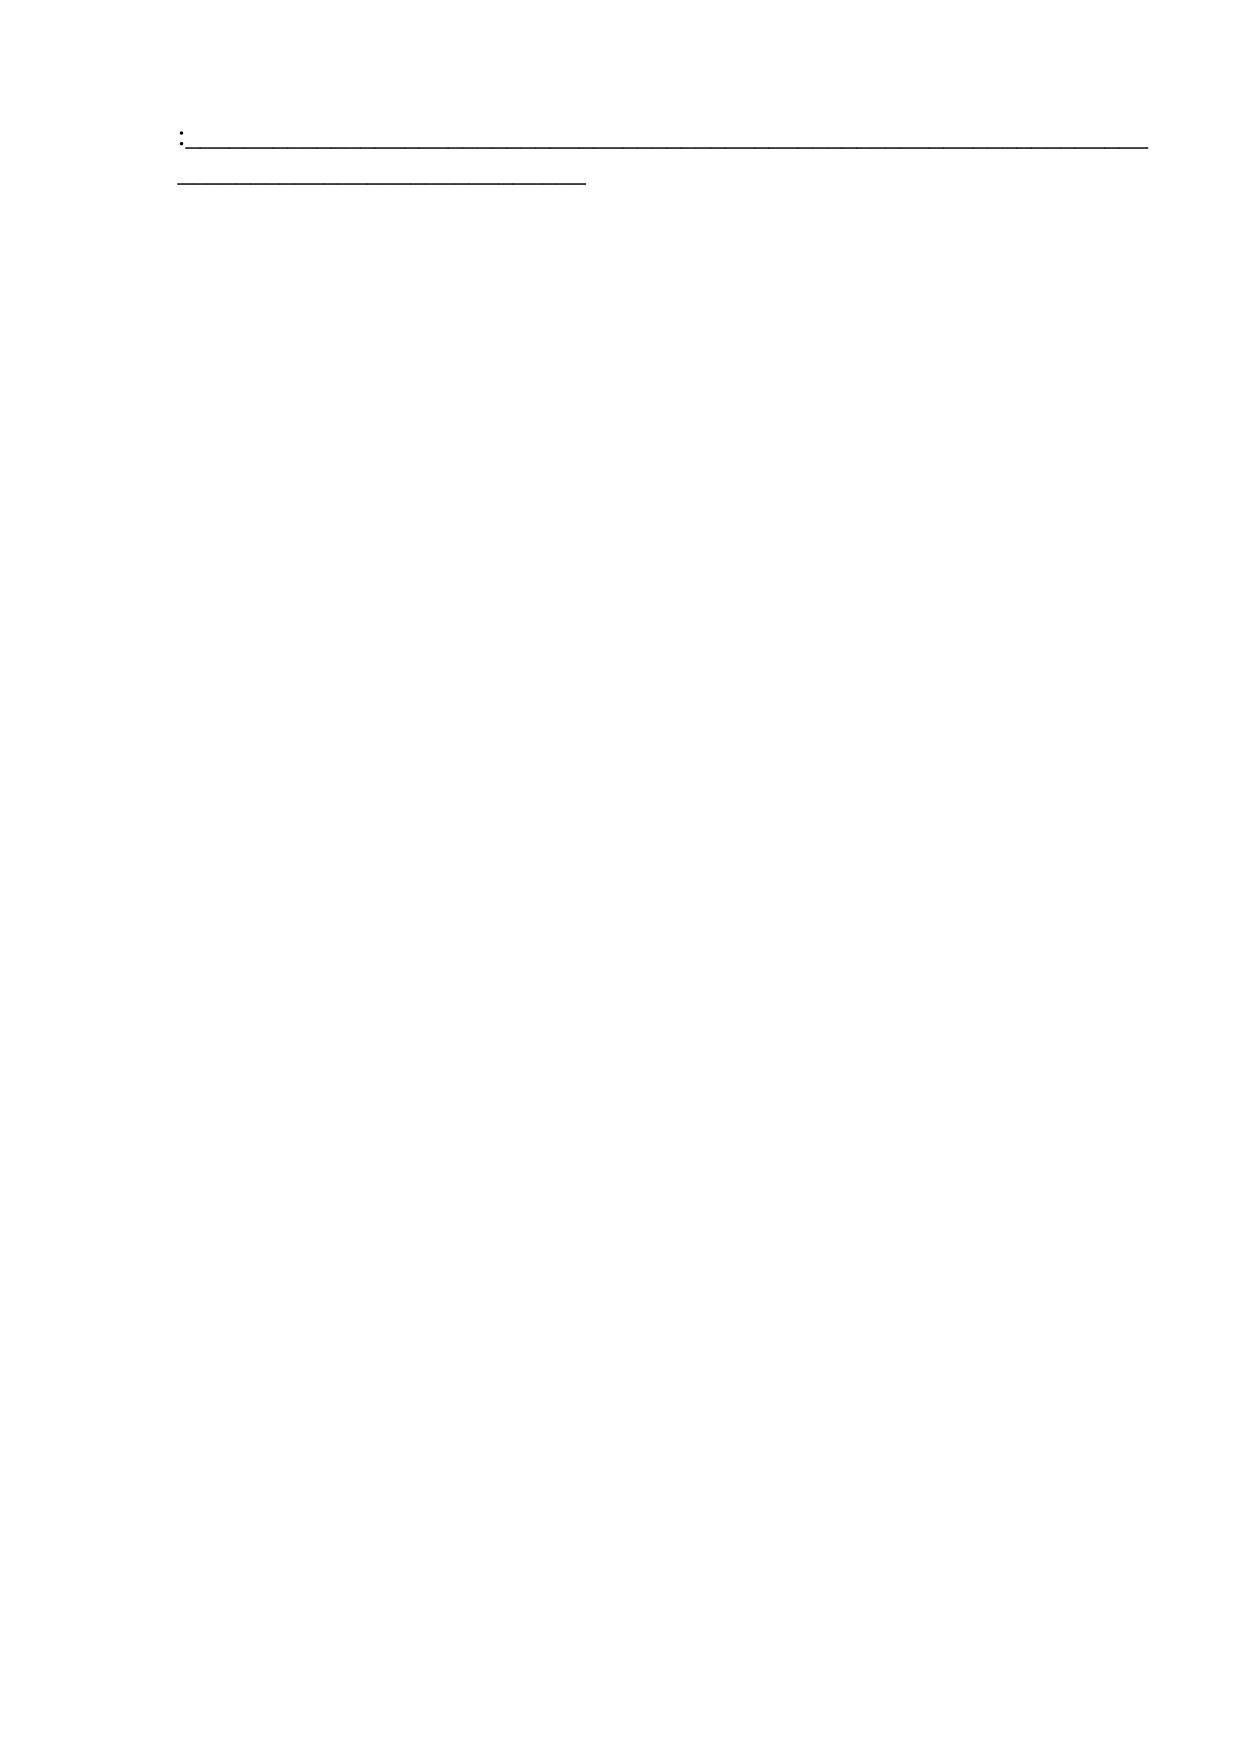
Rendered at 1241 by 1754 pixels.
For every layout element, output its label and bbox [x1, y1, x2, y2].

text [177, 118, 1152, 188]
